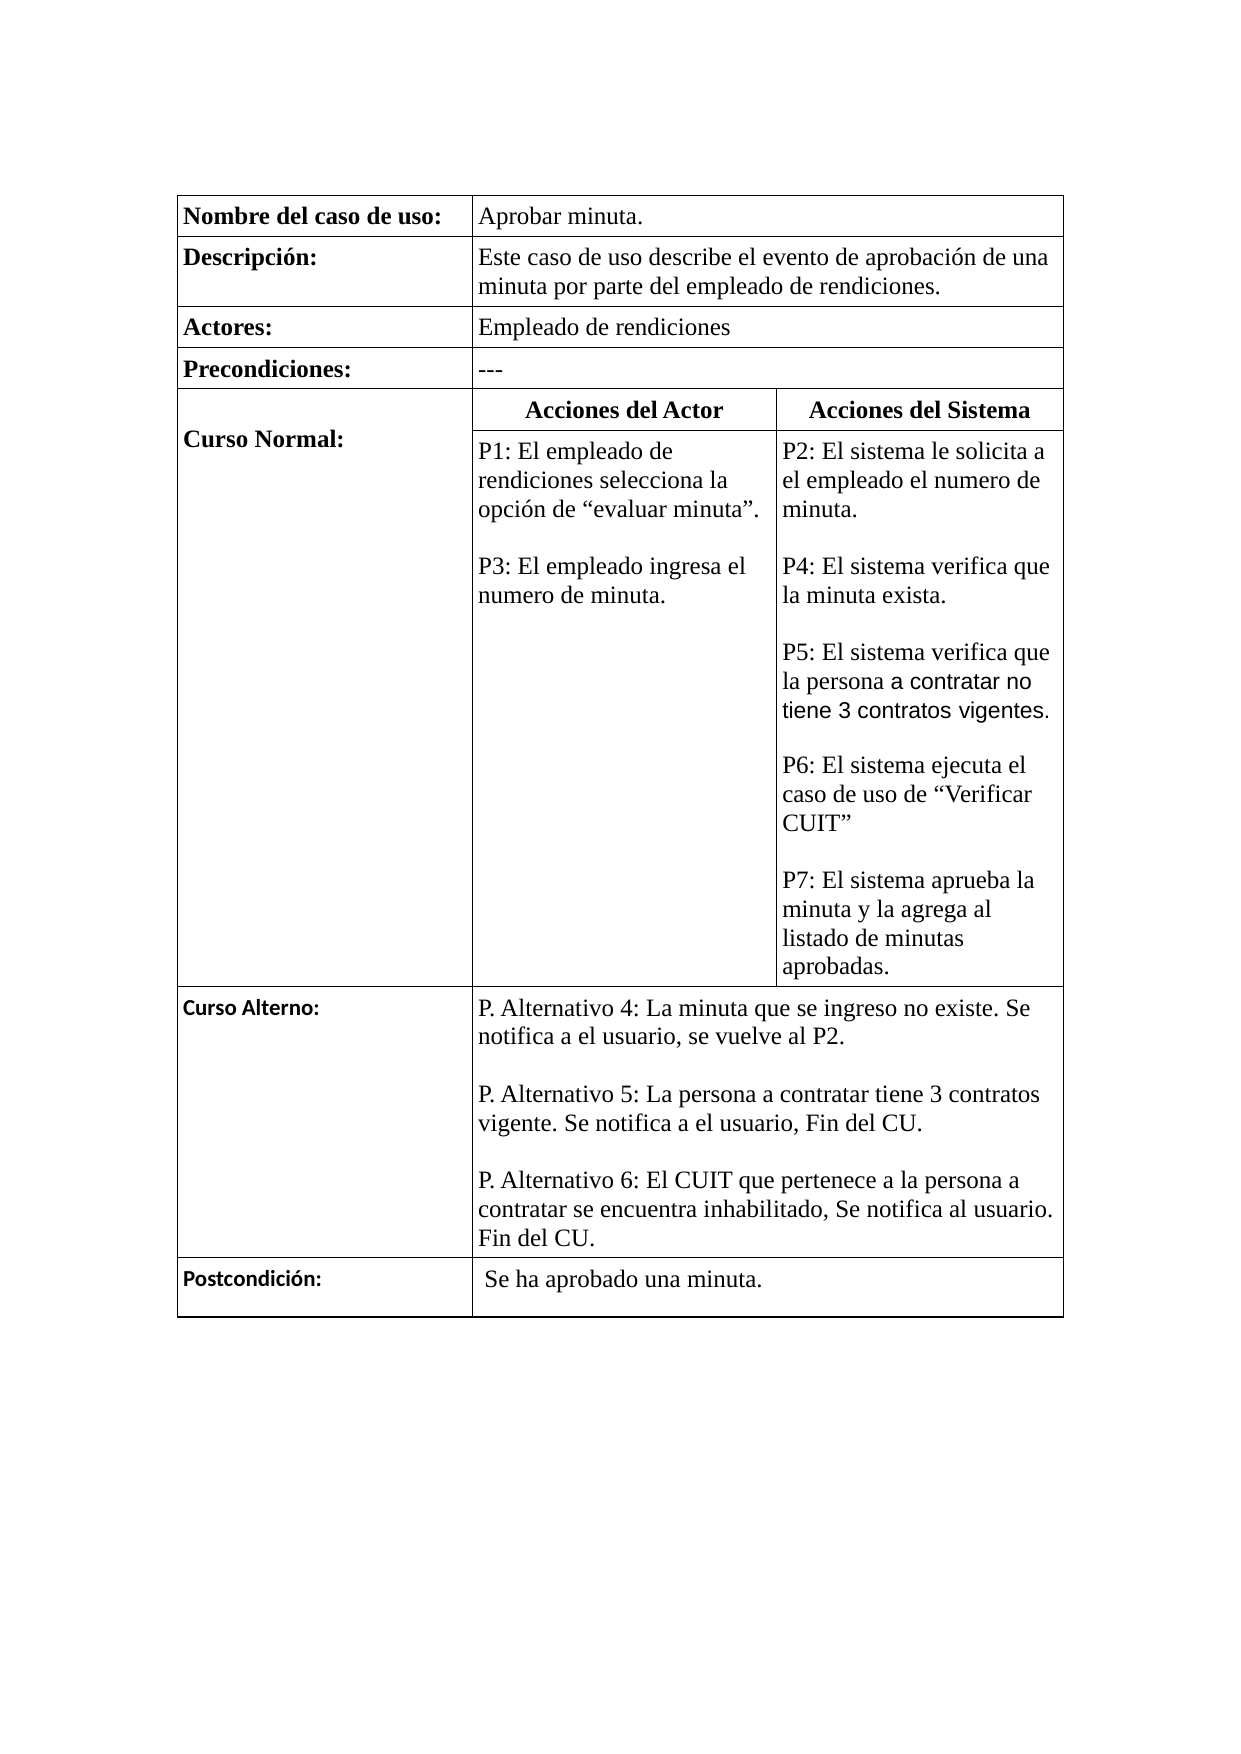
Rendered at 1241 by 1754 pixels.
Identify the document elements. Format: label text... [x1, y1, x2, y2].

table_cell P1: El empleado de rendiciones selecciona la opción de “evaluar minuta”. P3: El empleado ingresa el numero de minuta. [473, 431, 776, 986]
table_cell Curso Alterno: [178, 987, 472, 1257]
table_cell Empleado de rendiciones [473, 307, 1063, 347]
table_cell Actores: [178, 307, 472, 347]
table_cell --- [473, 348, 1063, 388]
table_cell Postcondición: [178, 1258, 472, 1316]
table_cell Acciones del Sistema [777, 389, 1063, 429]
table_cell Acciones del Actor [473, 389, 776, 429]
table_cell Curso Normal: [178, 389, 472, 986]
table_cell Este caso de uso describe el evento de aprobación de una minuta por parte del empleado de rendiciones. [473, 237, 1063, 306]
table_cell Descripción: [178, 237, 472, 306]
table_cell Precondiciones: [178, 348, 472, 388]
table_header Nombre del caso de uso: [178, 196, 472, 236]
table_cell P. Alternativo 4: La minuta que se ingreso no existe. Se notifica a el usuario, se vuelve al P2. P. Alternativo 5: La persona a contratar tiene 3 contratos vigente. Se notifica a el usuario, Fin del CU. P. Alternativo 6: El CUIT que pertenece a la persona a contratar se encuentra inhabilitado, Se notifica al usuario. Fin del CU. [473, 987, 1063, 1257]
table_cell P2: El sistema le solicita a el empleado el numero de minuta. P4: El sistema verifica que la minuta exista. P5: El sistema verifica que la persona a contratar no tiene 3 contratos vigentes. P6: El sistema ejecuta el caso de uso de “Verificar CUIT” P7: El sistema aprueba la minuta y la agrega al listado de minutas aprobadas. [777, 431, 1063, 986]
table_header Aprobar minuta. [473, 196, 1063, 236]
table_cell Se ha aprobado una minuta. [473, 1258, 1063, 1316]
